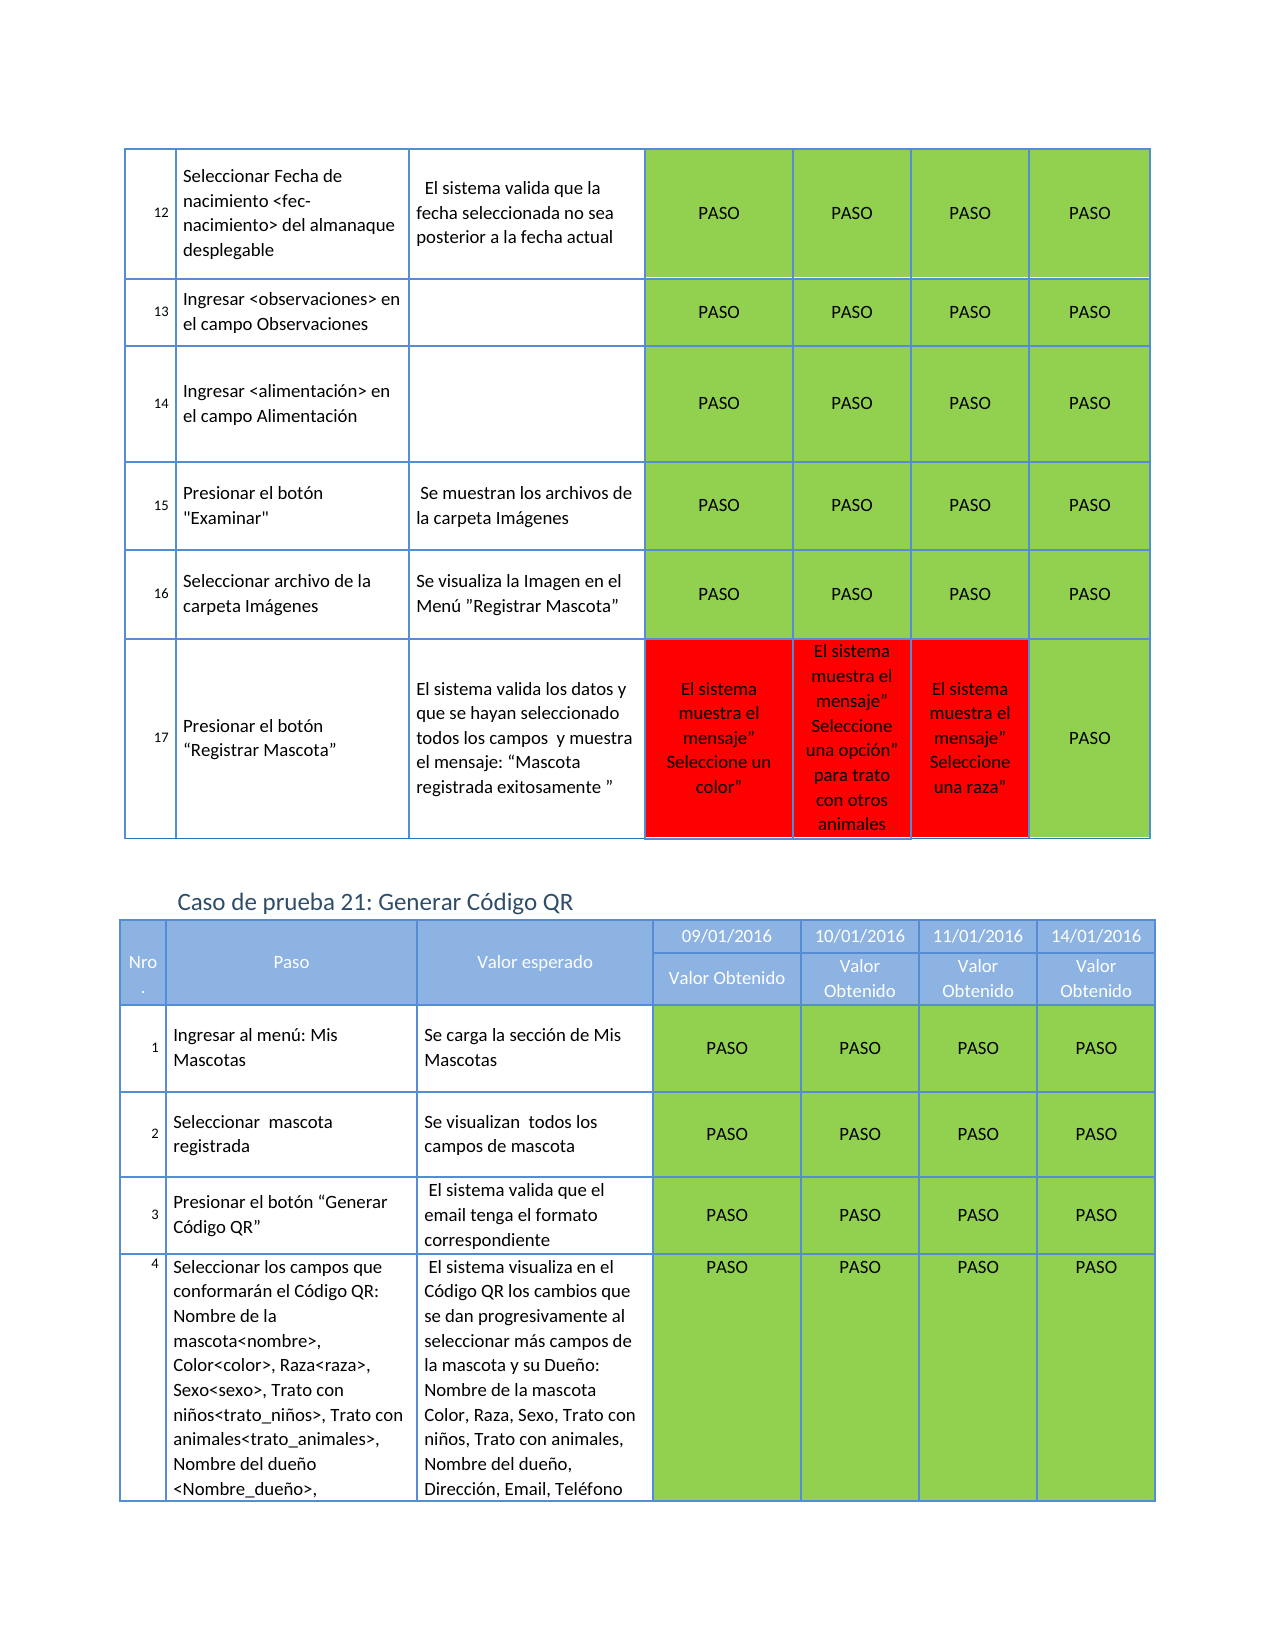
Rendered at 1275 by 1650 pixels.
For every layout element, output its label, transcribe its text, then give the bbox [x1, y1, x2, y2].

table_cell Seleccionar archivo de la carpeta Imágenes [177, 551, 408, 638]
table_cell PASO [654, 1255, 800, 1500]
table_header Valor esperado [418, 921, 652, 1004]
table_cell PASO [1038, 1255, 1154, 1500]
table_cell PASO [646, 347, 792, 461]
table_cell PASO [920, 1178, 1036, 1253]
table_cell PASO [794, 463, 910, 549]
table_cell PASO [1038, 1093, 1154, 1176]
table_cell 2 [121, 1093, 165, 1176]
table_cell PASO [802, 1178, 918, 1253]
table_cell Se visualiza la Imagen en el Menú ”Registrar Mascota” [410, 551, 644, 638]
table_cell PASO [912, 347, 1028, 461]
table_cell El sistema valida que el email tenga el formato correspondiente [418, 1178, 652, 1253]
table_cell PASO [794, 551, 910, 638]
table_cell El sistema muestra el mensaje” Seleccione una raza” [912, 640, 1028, 837]
table_cell Seleccionar mascota registrada [167, 1093, 416, 1176]
table_cell PASO [794, 280, 910, 345]
table_cell PASO [920, 1006, 1036, 1091]
table_cell PASO [794, 347, 910, 461]
table_cell Presionar el botón “Registrar Mascota” [177, 640, 408, 837]
table_cell PASO [912, 463, 1028, 549]
table_cell Seleccionar Fecha de nacimiento <fec-nacimiento> del almanaque desplegable [177, 150, 408, 277]
table_cell 14 [126, 347, 175, 461]
table_cell PASO [1030, 640, 1149, 837]
table_cell 17 [126, 640, 175, 837]
table_cell PASO [1030, 280, 1149, 345]
table_cell PASO [802, 1006, 918, 1091]
table_cell Valor Obtenido [654, 954, 800, 1004]
table_cell Ingresar <alimentación> en el campo Alimentación [177, 347, 408, 461]
table_cell 1 [121, 1006, 165, 1091]
table_cell El sistema muestra el mensaje” Seleccione un color” [646, 640, 792, 837]
table_header 10/01/2016 [802, 921, 918, 952]
table_cell PASO [1030, 150, 1149, 277]
table_cell 15 [126, 463, 175, 549]
table_cell 3 [121, 1178, 165, 1253]
table_header 09/01/2016 [654, 921, 800, 952]
table_cell Ingresar <observaciones> en el campo Observaciones [177, 280, 408, 345]
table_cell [167, 1255, 416, 1500]
table_cell PASO [912, 150, 1028, 277]
table_cell 12 [126, 150, 175, 277]
table_cell PASO [912, 280, 1028, 345]
table_cell [410, 280, 644, 345]
table_cell 4 [121, 1255, 165, 1500]
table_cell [418, 1255, 652, 1500]
table_cell PASO [646, 280, 792, 345]
table_cell Se muestran los archivos de la carpeta Imágenes [410, 463, 644, 549]
table_cell PASO [654, 1093, 800, 1176]
table_header Paso [167, 921, 416, 1004]
table_cell PASO [646, 150, 792, 277]
table_header 11/01/2016 [920, 921, 1036, 952]
table_cell El sistema valida los datos y que se hayan seleccionado todos los campos y muestra el mensaje: “Mascota registrada exitosamente ” [410, 640, 644, 837]
table_cell Se carga la sección de Mis Mascotas [418, 1006, 652, 1091]
table_header 14/01/2016 [1038, 921, 1154, 952]
table_header Nro. [121, 921, 165, 1004]
table_cell PASO [802, 1093, 918, 1176]
table_cell PASO [1030, 347, 1149, 461]
table_cell 16 [126, 551, 175, 638]
table_cell PASO [802, 1255, 918, 1500]
table_cell PASO [654, 1178, 800, 1253]
table_cell Valor Obtenido [1038, 954, 1154, 1004]
table_cell Presionar el botón "Examinar" [177, 463, 408, 549]
table_cell Valor Obtenido [920, 954, 1036, 1004]
table_cell PASO [794, 150, 910, 277]
table_cell PASO [920, 1093, 1036, 1176]
table_cell El sistema valida que la fecha seleccionada no sea posterior a la fecha actual [410, 150, 644, 277]
table_cell Ingresar al menú: Mis Mascotas [167, 1006, 416, 1091]
table_cell PASO [920, 1255, 1036, 1500]
table_cell [410, 347, 644, 461]
table_cell Presionar el botón “Generar Código QR” [167, 1178, 416, 1253]
table_cell PASO [646, 551, 792, 638]
table_cell PASO [654, 1006, 800, 1091]
table_cell PASO [1038, 1006, 1154, 1091]
table_cell PASO [646, 463, 792, 549]
table_cell Se visualizan todos los campos de mascota [418, 1093, 652, 1176]
table_cell PASO [1030, 463, 1149, 549]
table_cell Valor Obtenido [802, 954, 918, 1004]
table_cell PASO [912, 551, 1028, 638]
table_cell PASO [1038, 1178, 1154, 1253]
table_cell PASO [1030, 551, 1149, 638]
subtitle Caso de prueba 21: Generar Código QR [177, 886, 1098, 917]
table_cell 13 [126, 280, 175, 345]
table_cell El sistema muestra el mensaje” Seleccione una opción” para trato con otros animales [794, 640, 910, 837]
